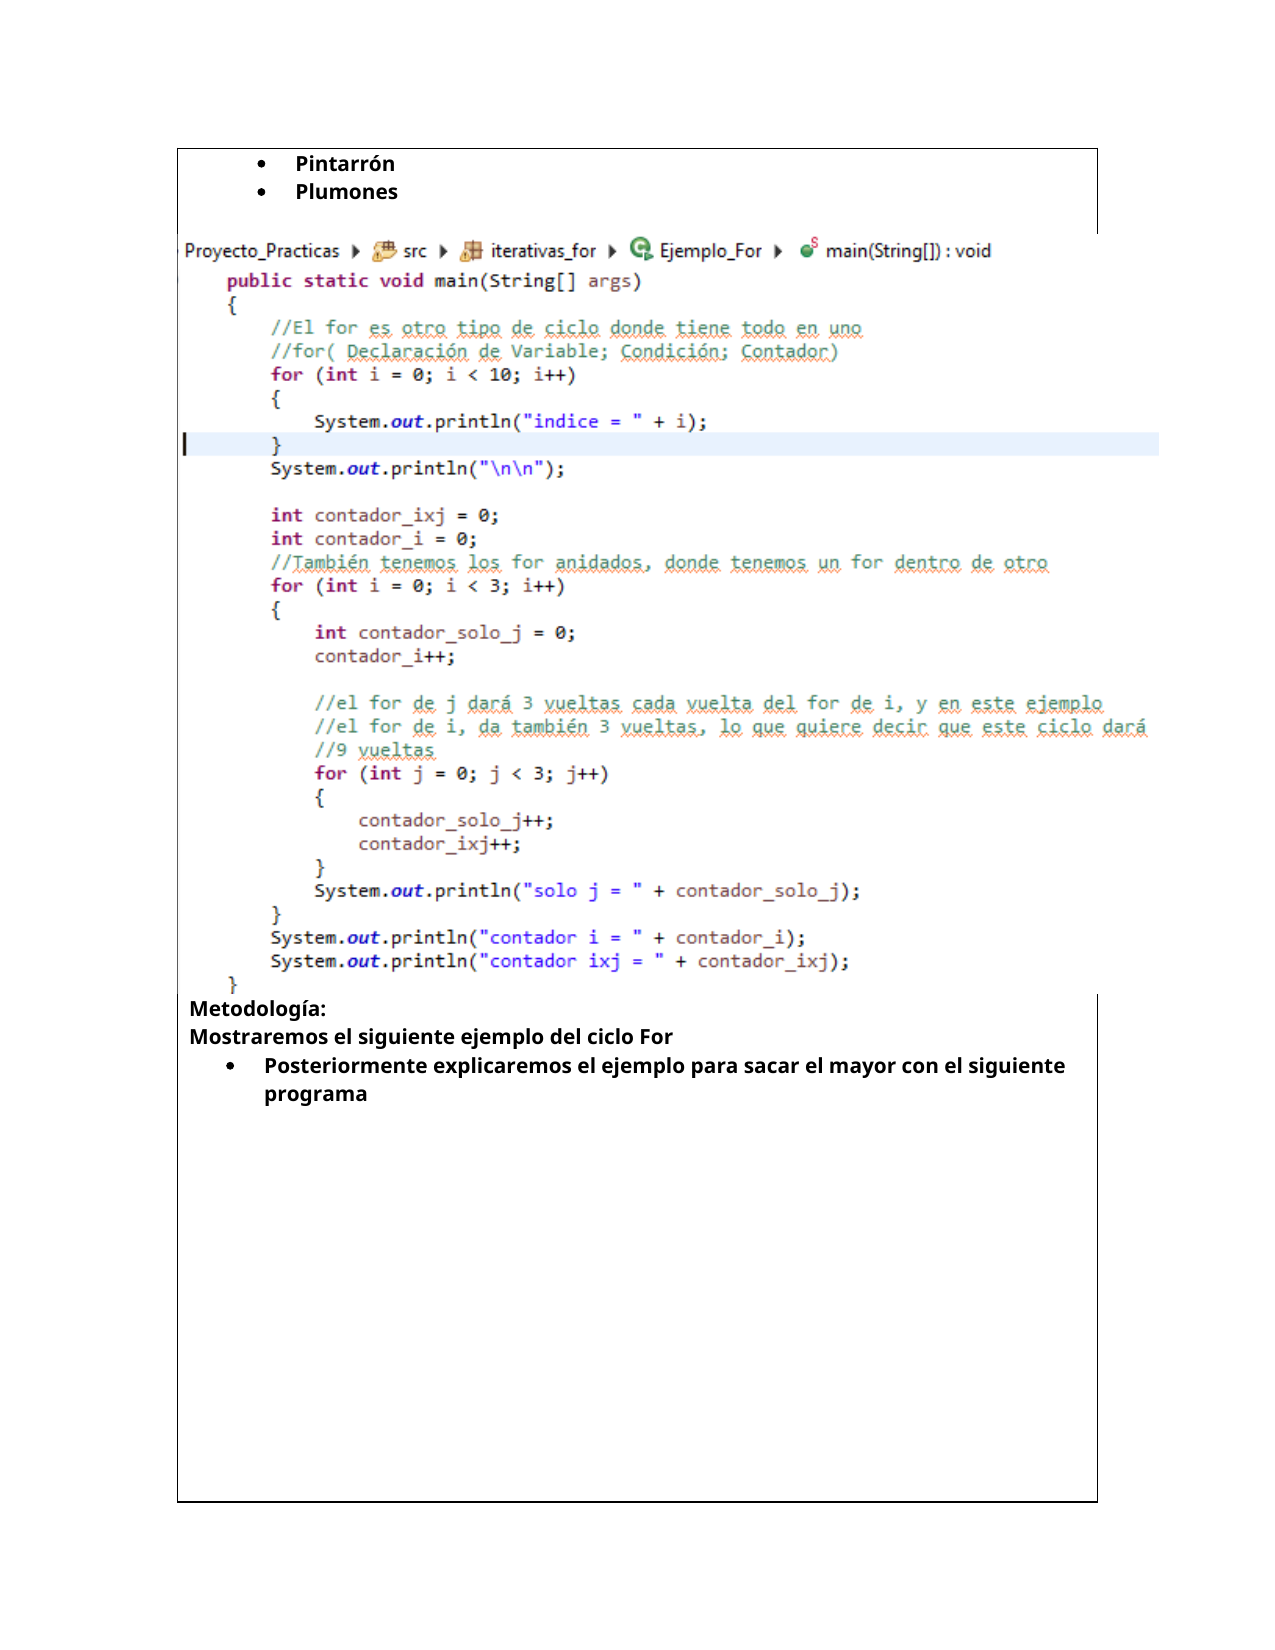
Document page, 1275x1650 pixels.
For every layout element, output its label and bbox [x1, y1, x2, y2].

picture [177, 234, 1159, 994]
table_cell [178, 149, 1097, 233]
table_cell [178, 994, 1097, 1501]
